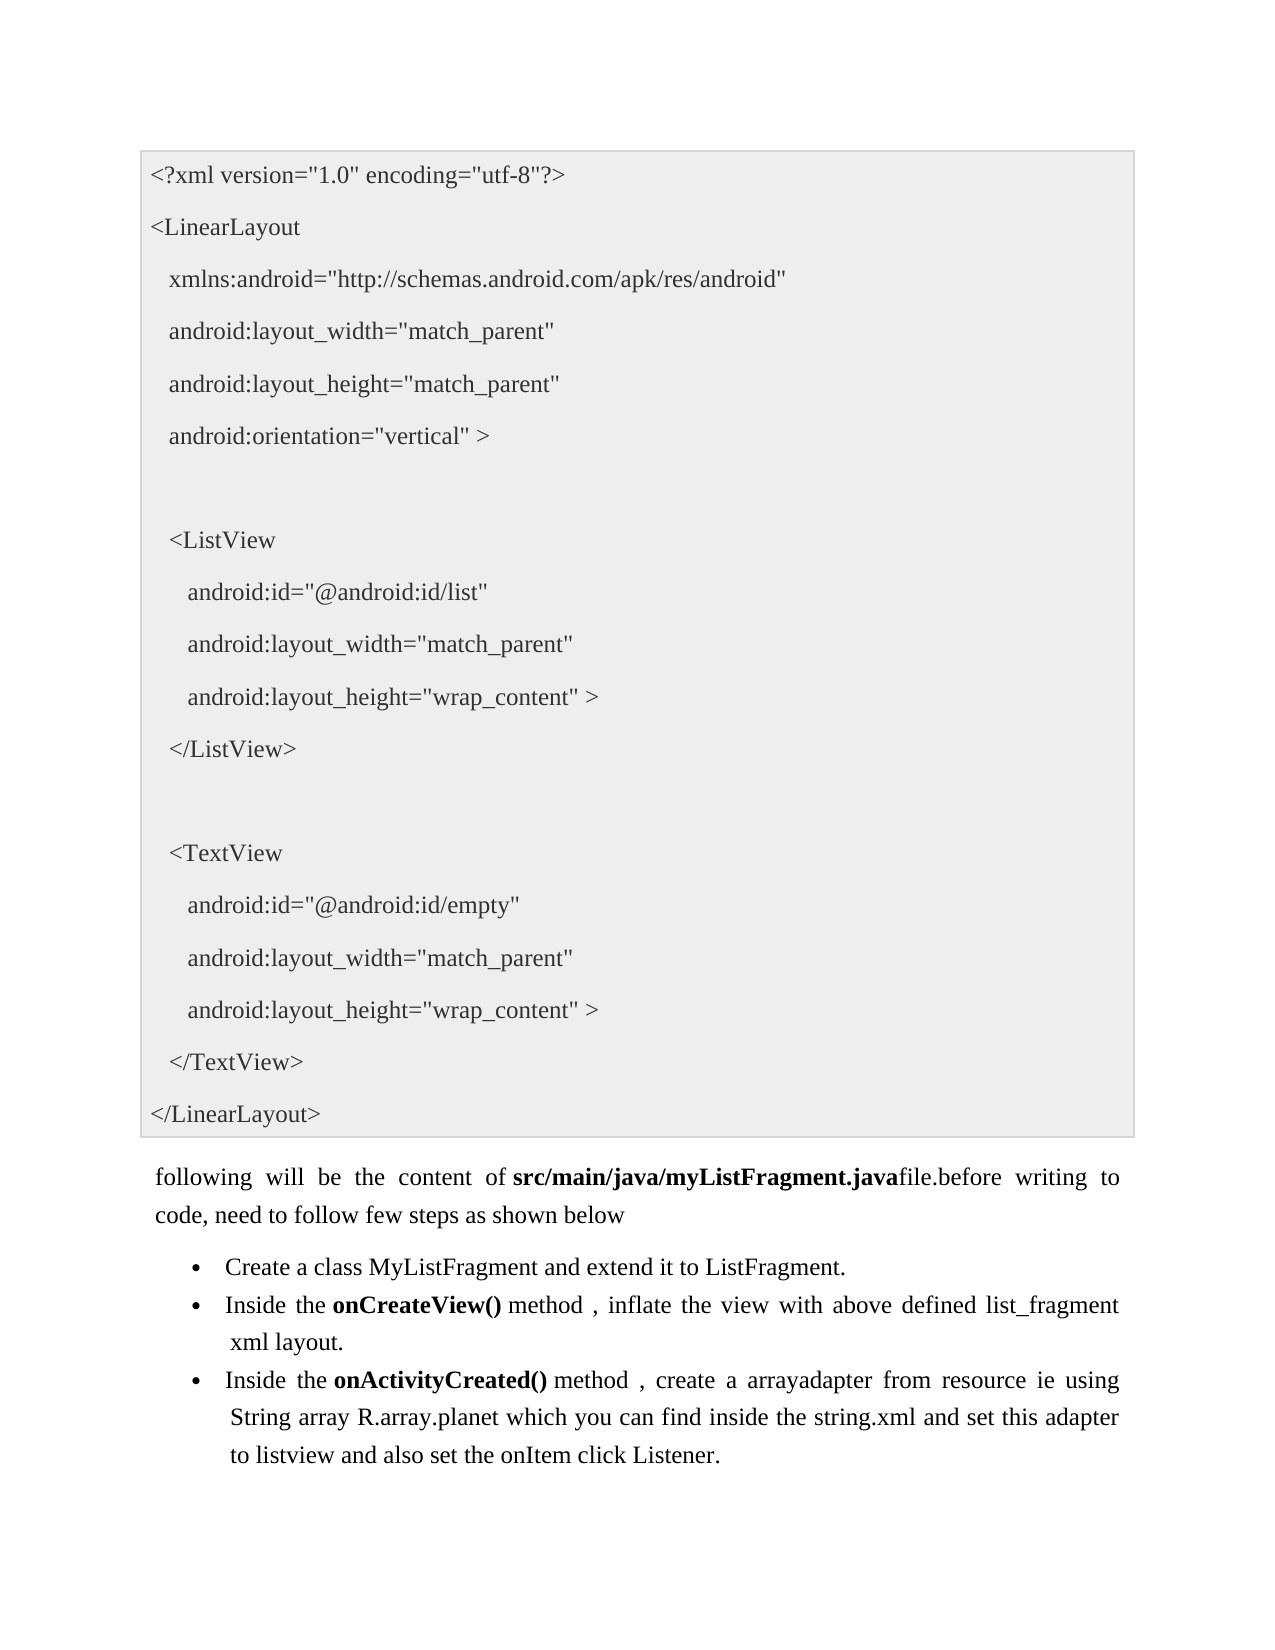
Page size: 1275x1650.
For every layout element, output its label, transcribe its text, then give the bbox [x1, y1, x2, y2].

text <TextView [142, 828, 1133, 867]
text xmlns:android="http://schemas.android.com/apk/res/android" [142, 254, 1133, 293]
text <ListView [142, 515, 1133, 554]
text android:layout_height="match_parent" [142, 359, 1133, 397]
text <?xml version="1.0" encoding="utf-8"?> [142, 152, 1133, 189]
text android:layout_height="wrap_content" > [142, 985, 1133, 1024]
list Create a class MyListFragment and extend it to ListFragment. [192, 1243, 1120, 1281]
text </TextView> [142, 1037, 1133, 1076]
list Inside the onCreateView() method , inflate the view with above defined list_fragment xml layout. [192, 1281, 1120, 1356]
text android:id="@android:id/empty" [142, 881, 1133, 919]
list Inside the onActivityCreated() method , create a arrayadapter from resource ie using String array R.array.planet which you can find inside the string.xml and set this adapter to listview and also set the onItem click Listener. [192, 1356, 1120, 1468]
text android:layout_width="match_parent" [142, 307, 1133, 345]
text android:orientation="vertical" > [142, 411, 1133, 449]
text following will be the content of src/main/java/myListFragment.javafile.before writing to code, need to follow few steps as shown below [155, 1153, 1120, 1228]
text android:layout_height="wrap_content" > [142, 672, 1133, 711]
text </LinearLayout> [142, 1089, 1133, 1136]
text android:layout_width="match_parent" [142, 620, 1133, 658]
text android:layout_width="match_parent" [142, 933, 1133, 971]
text <LinearLayout [142, 202, 1133, 241]
text android:id="@android:id/list" [142, 567, 1133, 606]
text </ListView> [142, 724, 1133, 763]
